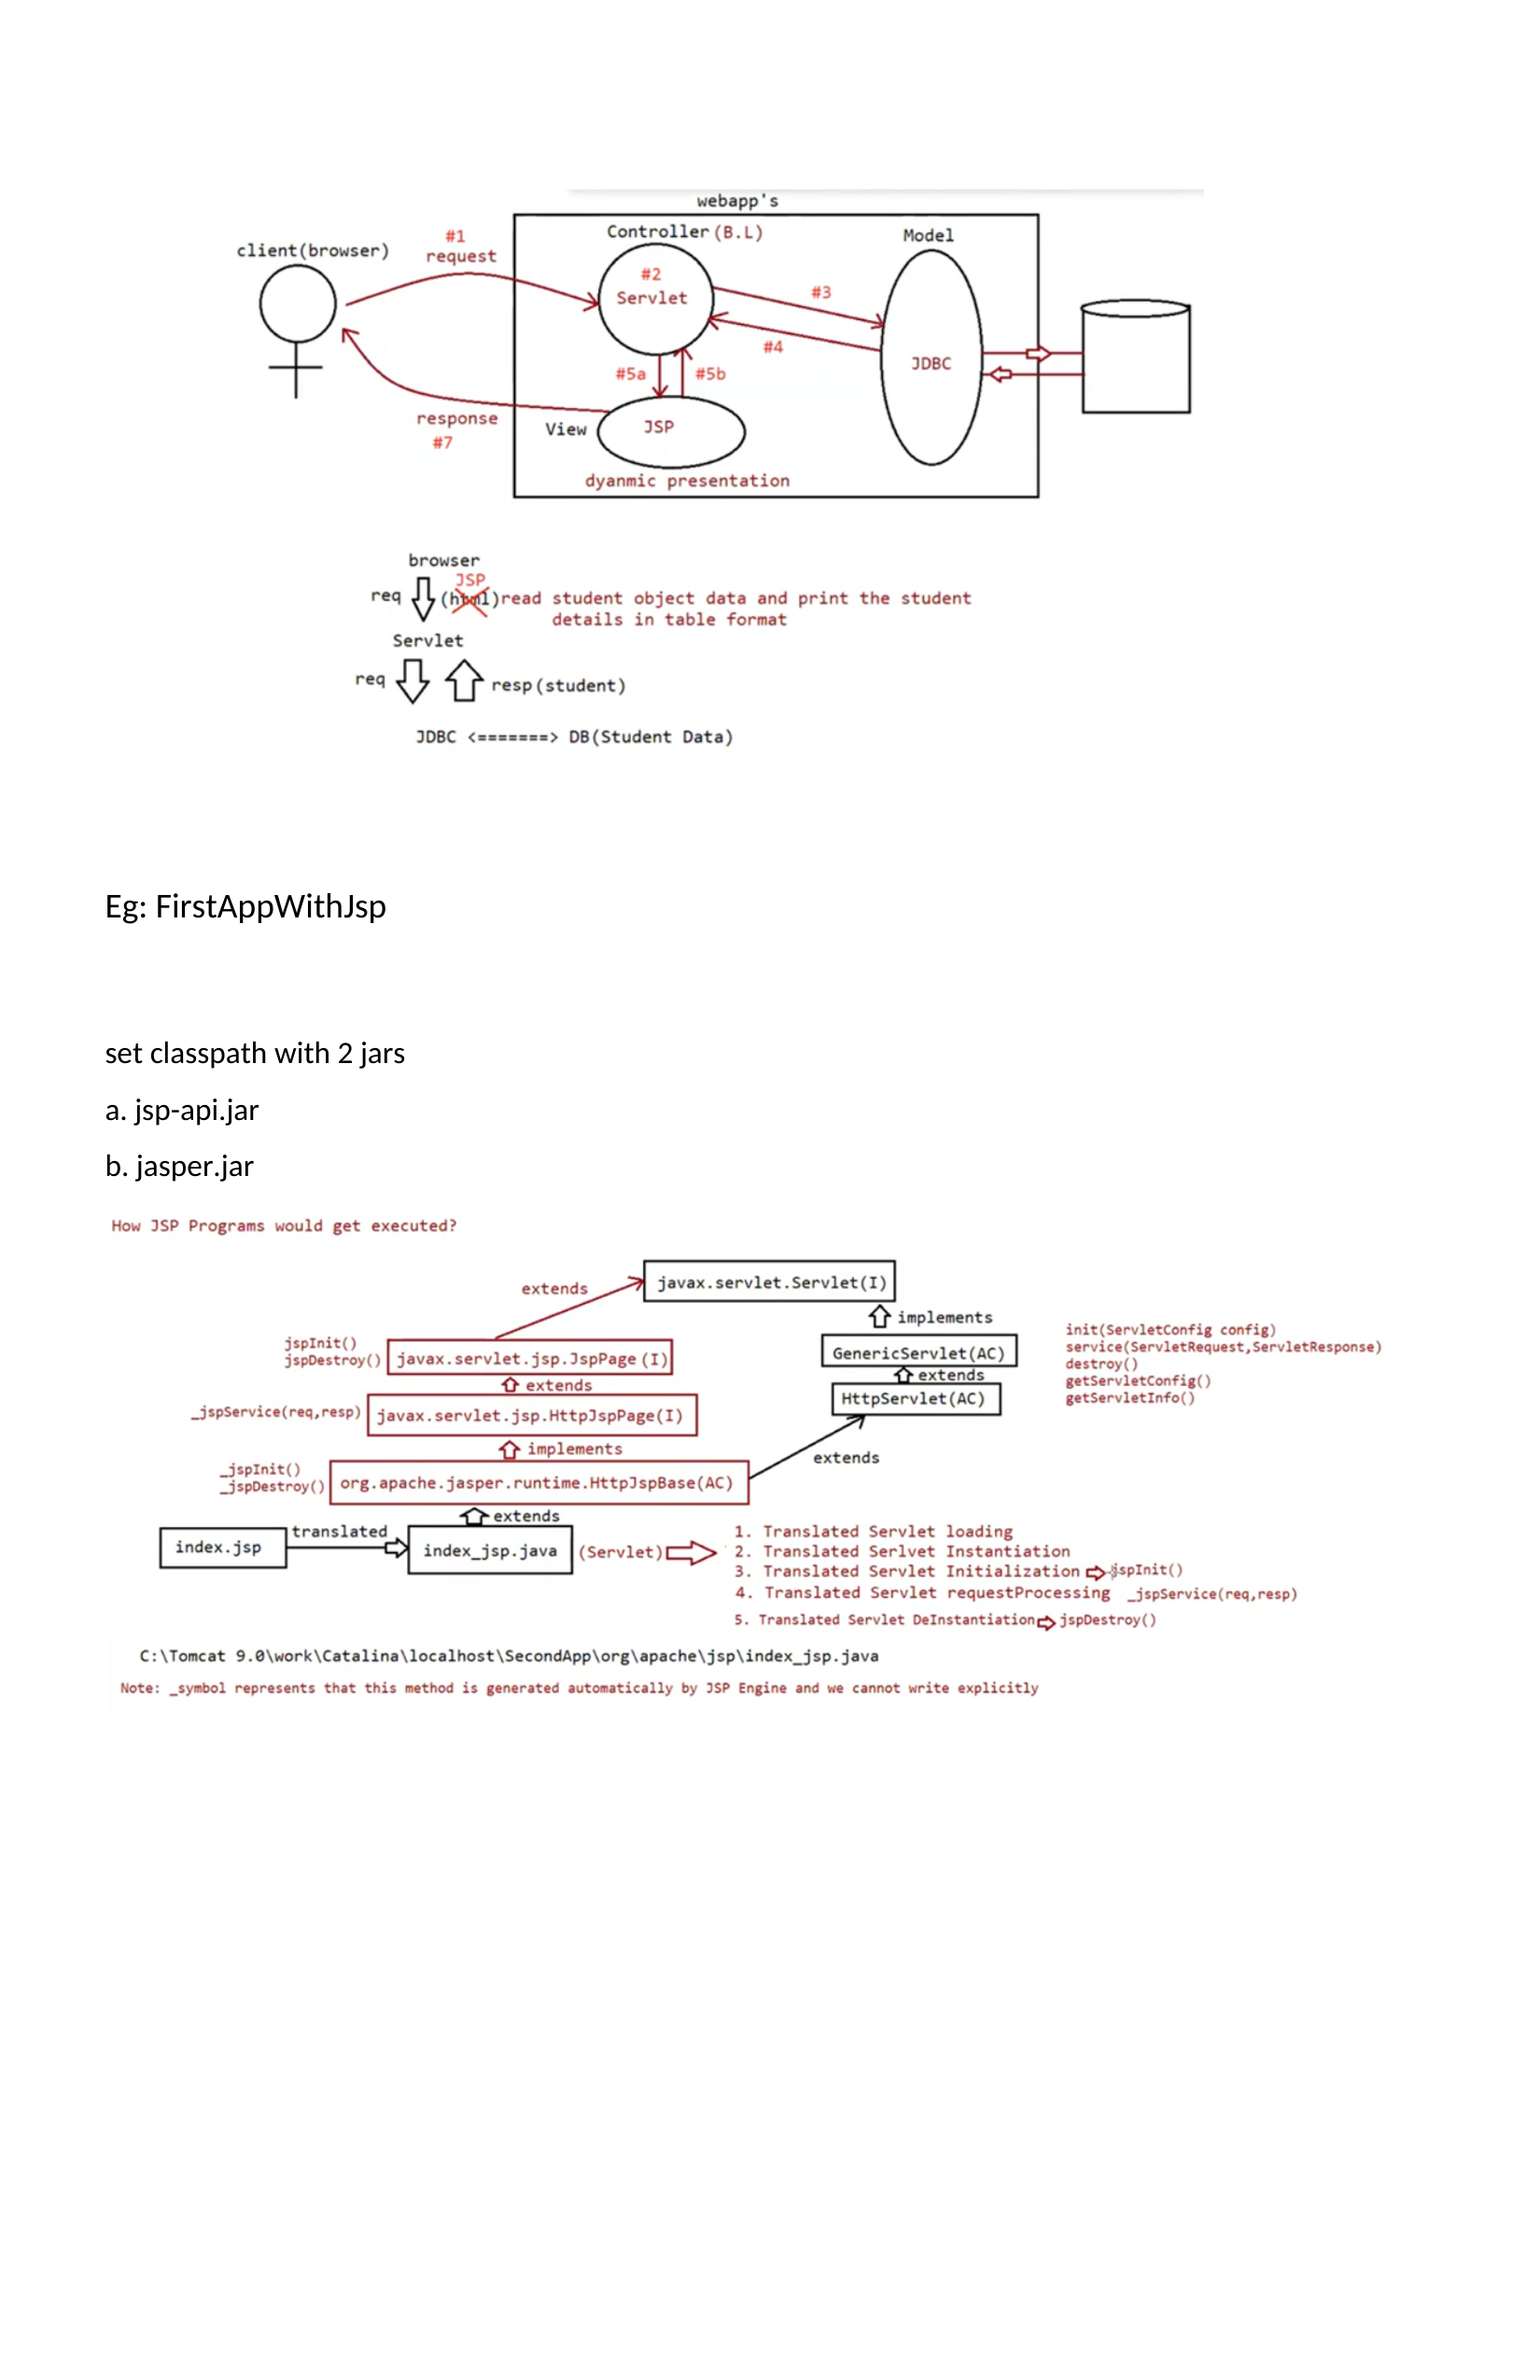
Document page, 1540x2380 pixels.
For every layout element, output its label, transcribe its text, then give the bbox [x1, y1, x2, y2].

text Eg: FirstAppWithJsp [105, 884, 1435, 927]
text set classpath with 2 jars [105, 1033, 1435, 1071]
text b. jasper.jar [105, 1146, 1435, 1184]
picture [105, 1202, 1435, 1781]
text a. jsp-api.jar [105, 1089, 1435, 1127]
picture [105, 140, 1268, 823]
